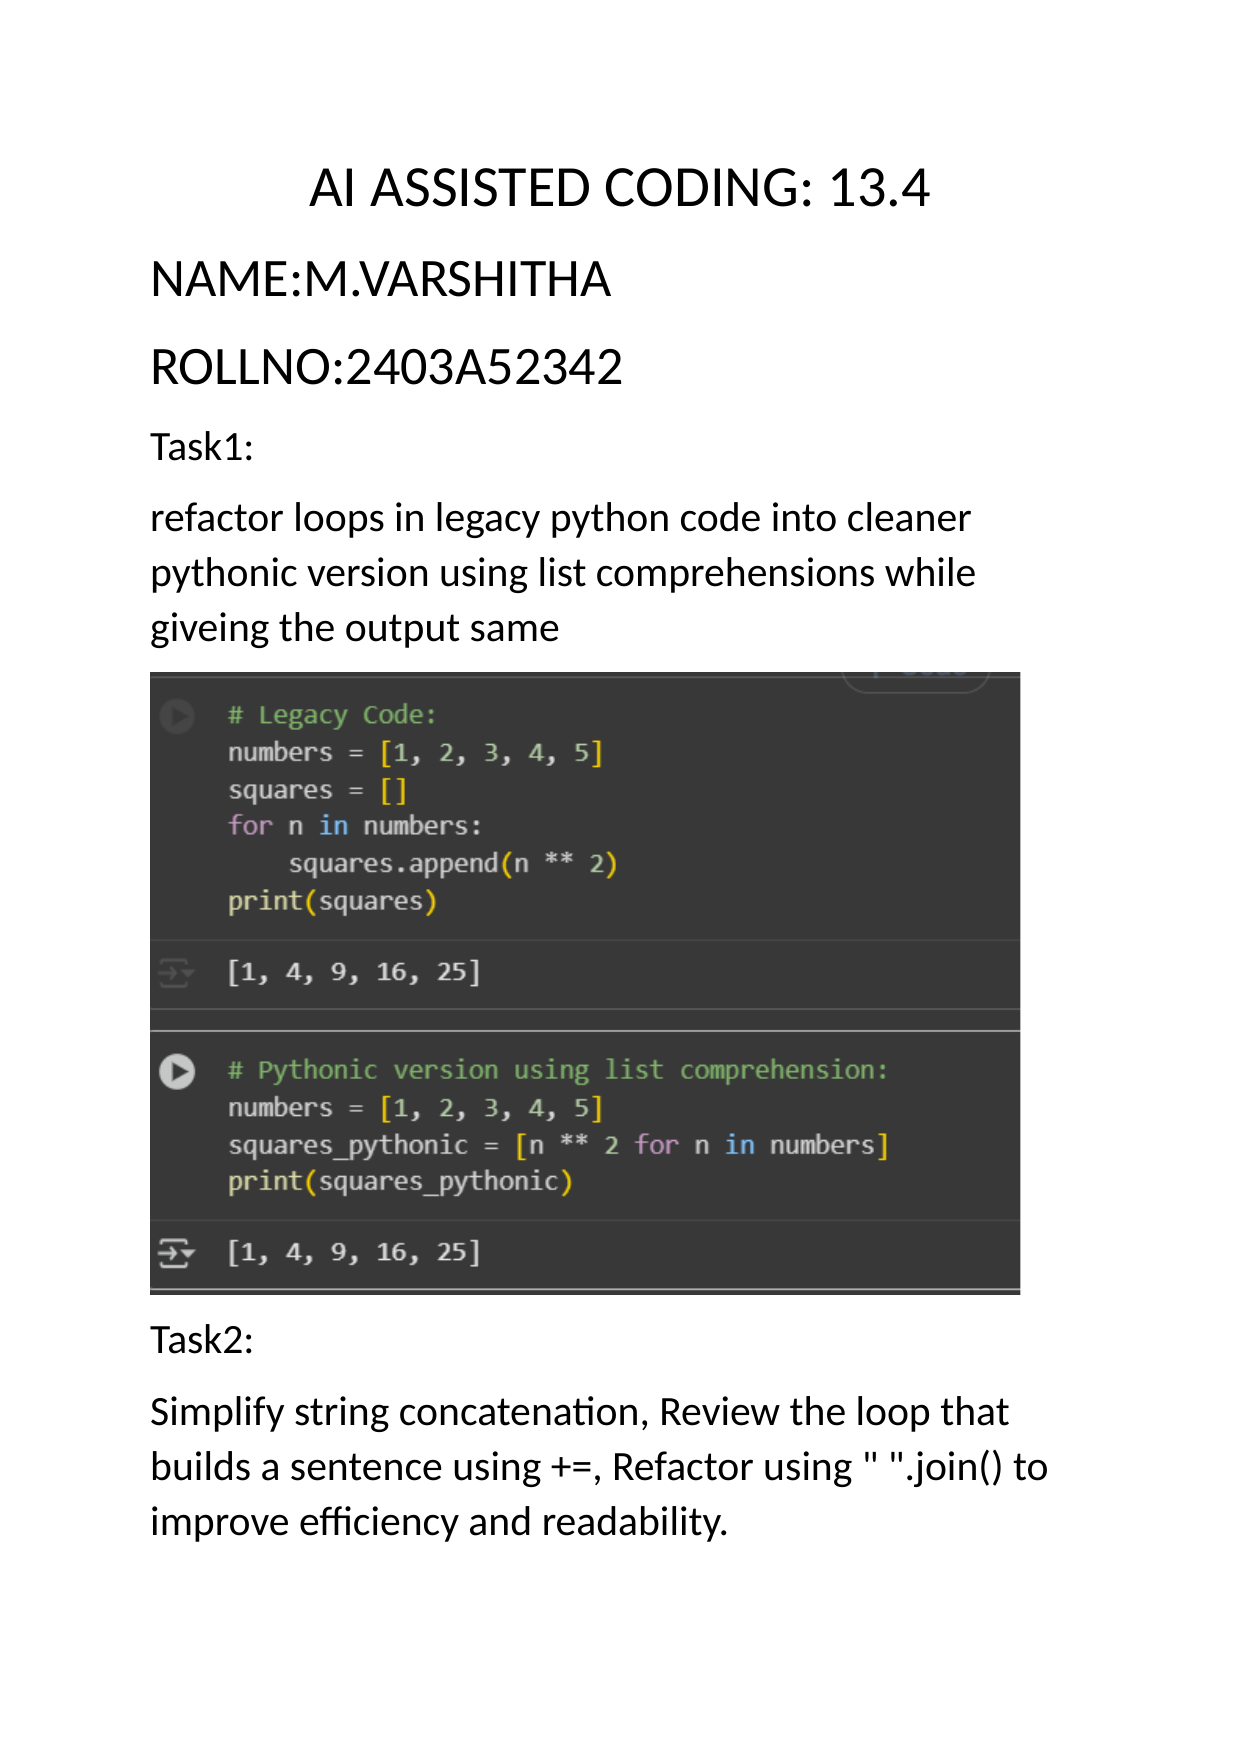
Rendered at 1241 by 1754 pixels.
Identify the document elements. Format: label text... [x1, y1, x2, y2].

text NAME:M.VARSHITHA [150, 243, 1090, 310]
text AI ASSISTED CODING: 13.4 [150, 150, 1090, 221]
picture [150, 672, 1021, 1295]
text Task1: [150, 419, 1090, 470]
text refactor loops in legacy python code into cleaner pythonic version using list comprehensions while giveing the output same [150, 491, 1090, 652]
text ROLLNO:2403A52342 [150, 332, 1090, 398]
text Task2: [150, 1313, 1090, 1364]
text Simplify string concatenation, Review the loop that builds a sentence using +=, Refactor using " ".join() to improve efficiency and readability. [150, 1385, 1090, 1546]
